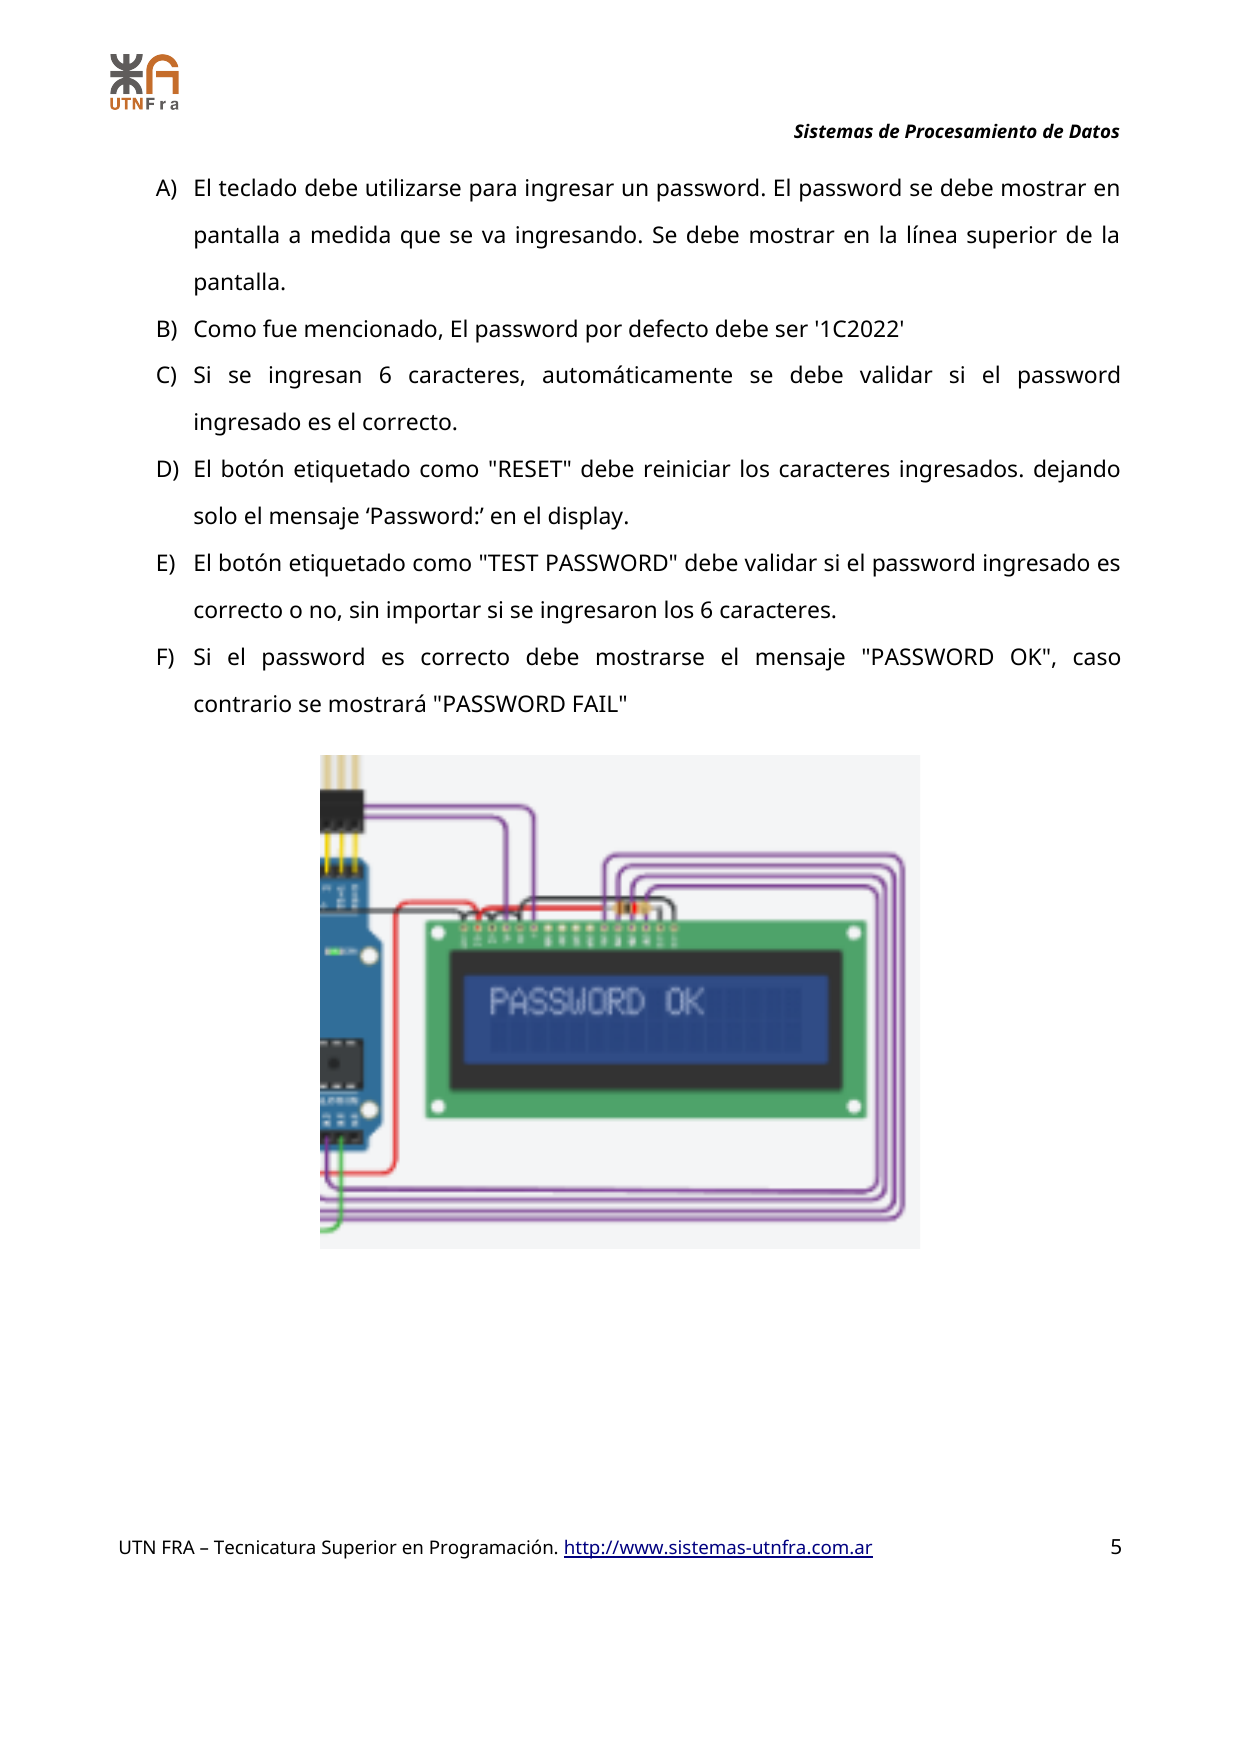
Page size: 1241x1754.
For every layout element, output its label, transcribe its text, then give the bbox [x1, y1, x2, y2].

picture [110, 54, 179, 110]
list El botón etiquetado como "TEST PASSWORD" debe validar si el password ingresado es correcto o no, sin importar si se ingresaron los 6 caracteres. [156, 547, 1122, 625]
list El botón etiquetado como "RESET" debe reiniciar los caracteres ingresados. dejando solo el mensaje ‘Password:’ en el display. [156, 453, 1122, 531]
list El teclado debe utilizarse para ingresar un password. El password se debe mostrar en pantalla a medida que se va ingresando. Se debe mostrar en la línea superior de la pantalla. [156, 172, 1122, 297]
list Si el password es correcto debe mostrarse el mensaje "PASSWORD OK", caso contrario se mostrará "PASSWORD FAIL" [156, 641, 1122, 719]
picture [320, 755, 921, 1249]
list Si se ingresan 6 caracteres, automáticamente se debe validar si el password ingresado es el correcto. [156, 359, 1122, 438]
list Como fue mencionado, El password por defecto debe ser '1C2022' [156, 313, 1122, 344]
